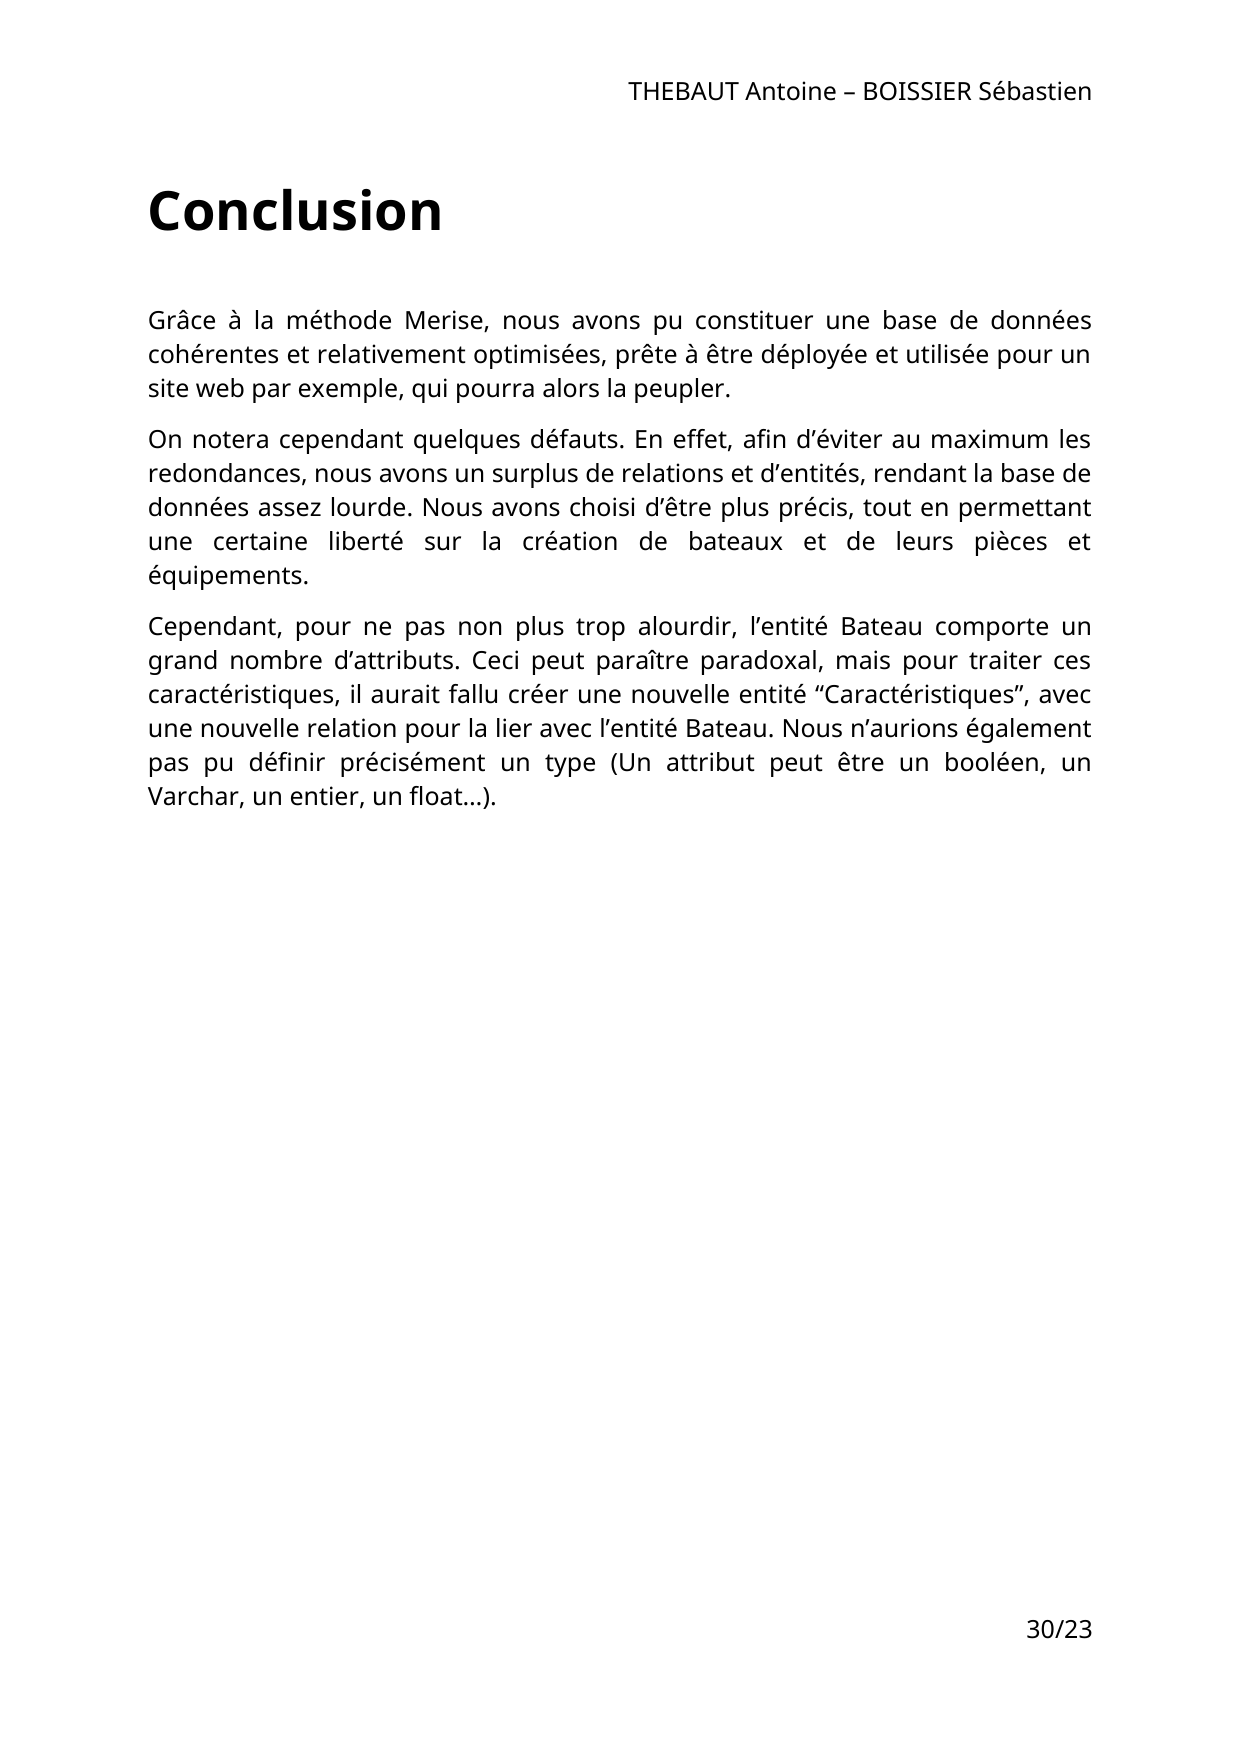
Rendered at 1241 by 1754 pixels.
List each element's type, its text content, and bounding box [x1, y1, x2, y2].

subtitle Conclusion [148, 173, 1093, 246]
text Grâce à la méthode Merise, nous avons pu constituer une base de données cohérentes et relativement optimisées, prête à être déployée et utilisée pour un site web par exemple, qui pourra alors la peupler. [148, 303, 1093, 405]
text On notera cependant quelques défauts. En effet, afin d’éviter au maximum les redondances, nous avons un surplus de relations et d’entités, rendant la base de données assez lourde. Nous avons choisi d’être plus précis, tout en permettant une certaine liberté sur la création de bateaux et de leurs pièces et équipements. [148, 422, 1093, 592]
text Cependant, pour ne pas non plus trop alourdir, l’entité Bateau comporte un grand nombre d’attributs. Ceci peut paraître paradoxal, mais pour traiter ces caractéristiques, il aurait fallu créer une nouvelle entité “Caractéristiques”, avec une nouvelle relation pour la lier avec l’entité Bateau. Nous n’aurions également pas pu définir précisément un type (Un attribut peut être un booléen, un Varchar, un entier, un float…). [148, 609, 1093, 813]
